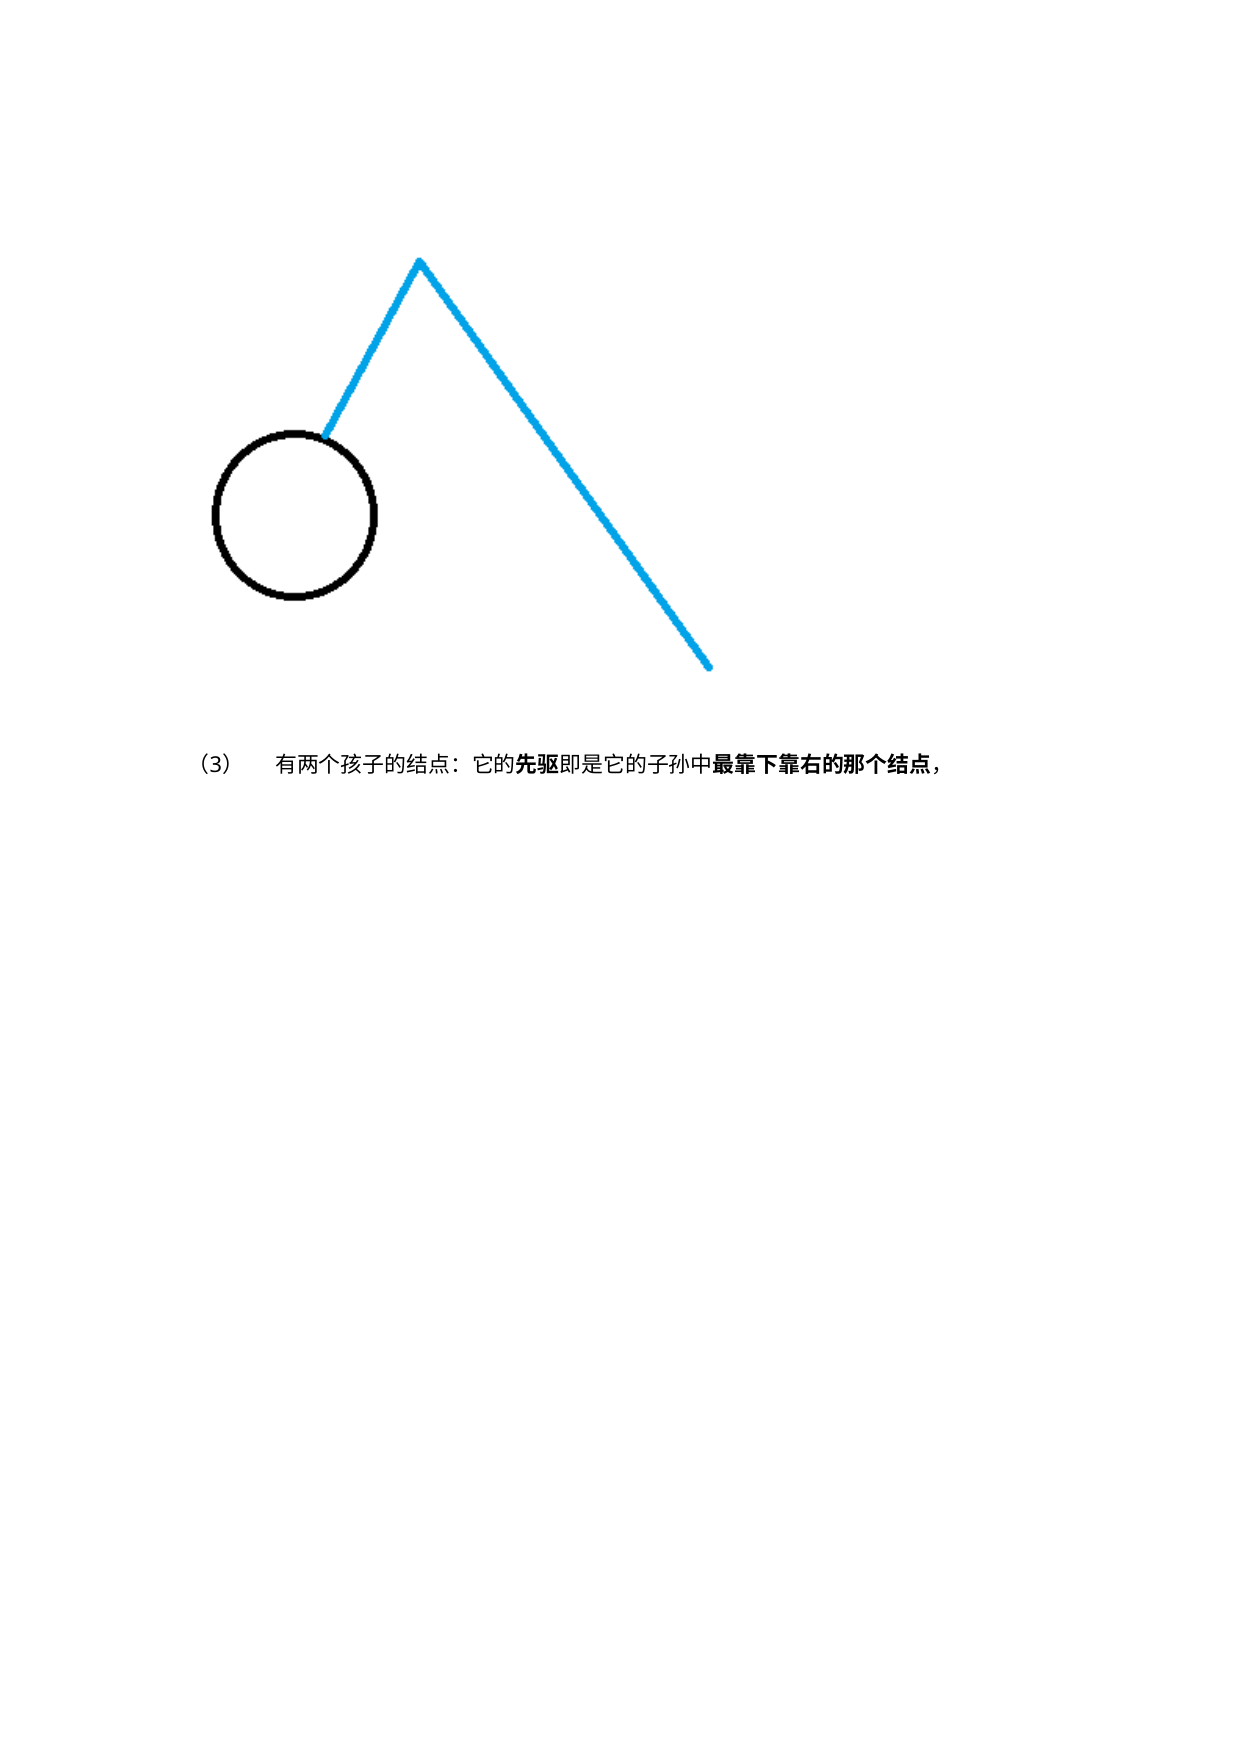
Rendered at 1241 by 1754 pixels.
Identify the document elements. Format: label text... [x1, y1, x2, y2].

picture [187, 162, 757, 742]
text （3） 有两个孩子的结点：它的先驱即是它的子孙中最靠下靠右的那个结点， [187, 747, 1053, 779]
